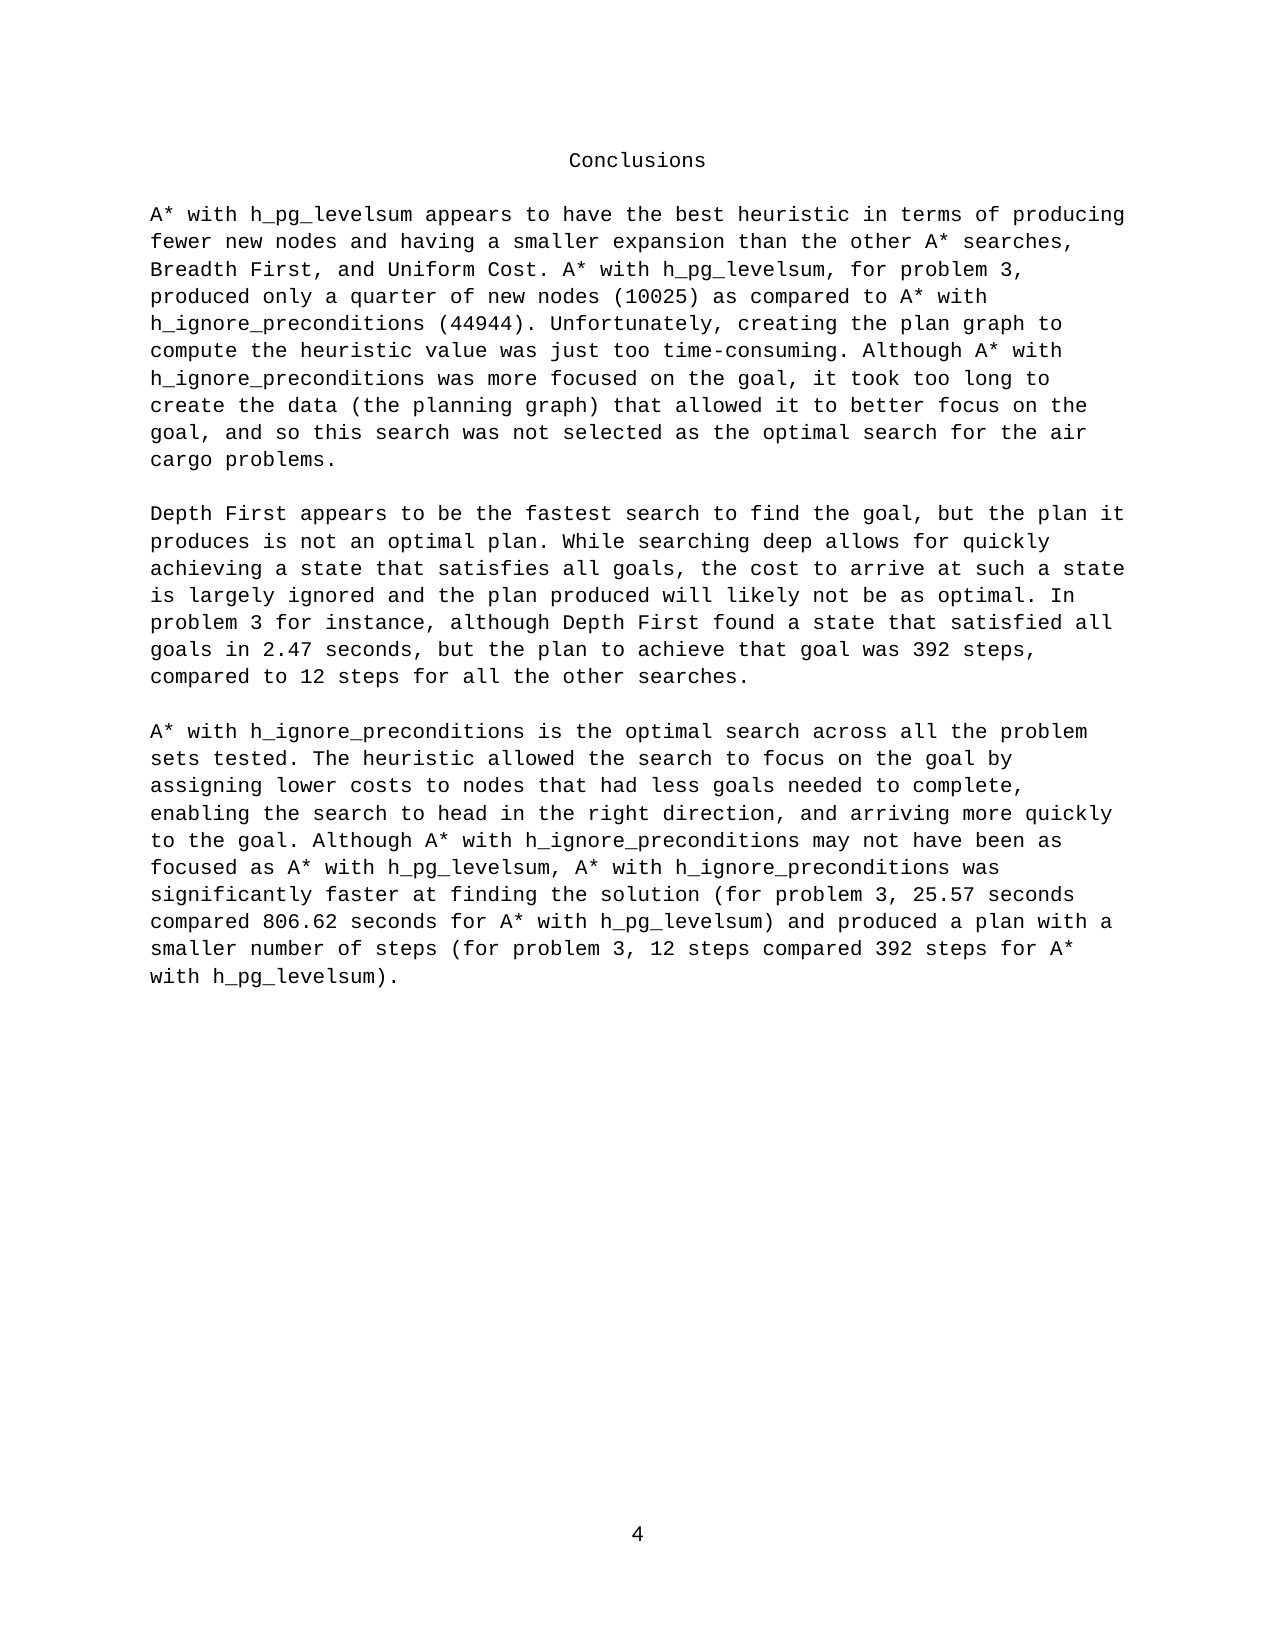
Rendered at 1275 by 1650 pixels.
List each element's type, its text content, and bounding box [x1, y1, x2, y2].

text Depth First appears to be the fastest search to find the goal, but the plan it produces is not an optimal plan. While searching deep allows for quickly achieving a state that satisfies all goals, the cost to arrive at such a state is largely ignored and the plan produced will likely not be as optimal. In problem 3 for instance, although Depth First found a state that satisfied all goals in 2.47 seconds, but the plan to achieve that goal was 392 steps, compared to 12 steps for all the other searches. [150, 503, 1125, 690]
text A* with h_ignore_preconditions is the optimal search across all the problem sets tested. The heuristic allowed the search to focus on the goal by assigning lower costs to nodes that had less goals needed to complete, enabling the search to head in the right direction, and arriving more quickly to the goal. Although A* with h_ignore_preconditions may not have been as focused as A* with h_pg_levelsum, A* with h_ignore_preconditions was significantly faster at finding the solution (for problem 3, 25.57 seconds compared 806.62 seconds for A* with h_pg_levelsum) and produced a plan with a smaller number of steps (for problem 3, 12 steps compared 392 steps for A* with h_pg_levelsum). [150, 721, 1125, 989]
text A* with h_pg_levelsum appears to have the best heuristic in terms of producing fewer new nodes and having a smaller expansion than the other A* searches, Breadth First, and Uniform Cost. A* with h_pg_levelsum, for problem 3, produced only a quarter of new nodes (10025) as compared to A* with h_ignore_preconditions (44944). Unfortunately, creating the plan graph to compute the heuristic value was just too time-consuming. Although A* with h_ignore_preconditions was more focused on the goal, it took too long to create the data (the planning graph) that allowed it to better focus on the goal, and so this search was not selected as the optimal search for the air cargo problems. [150, 204, 1125, 473]
text Conclusions [150, 150, 1125, 174]
